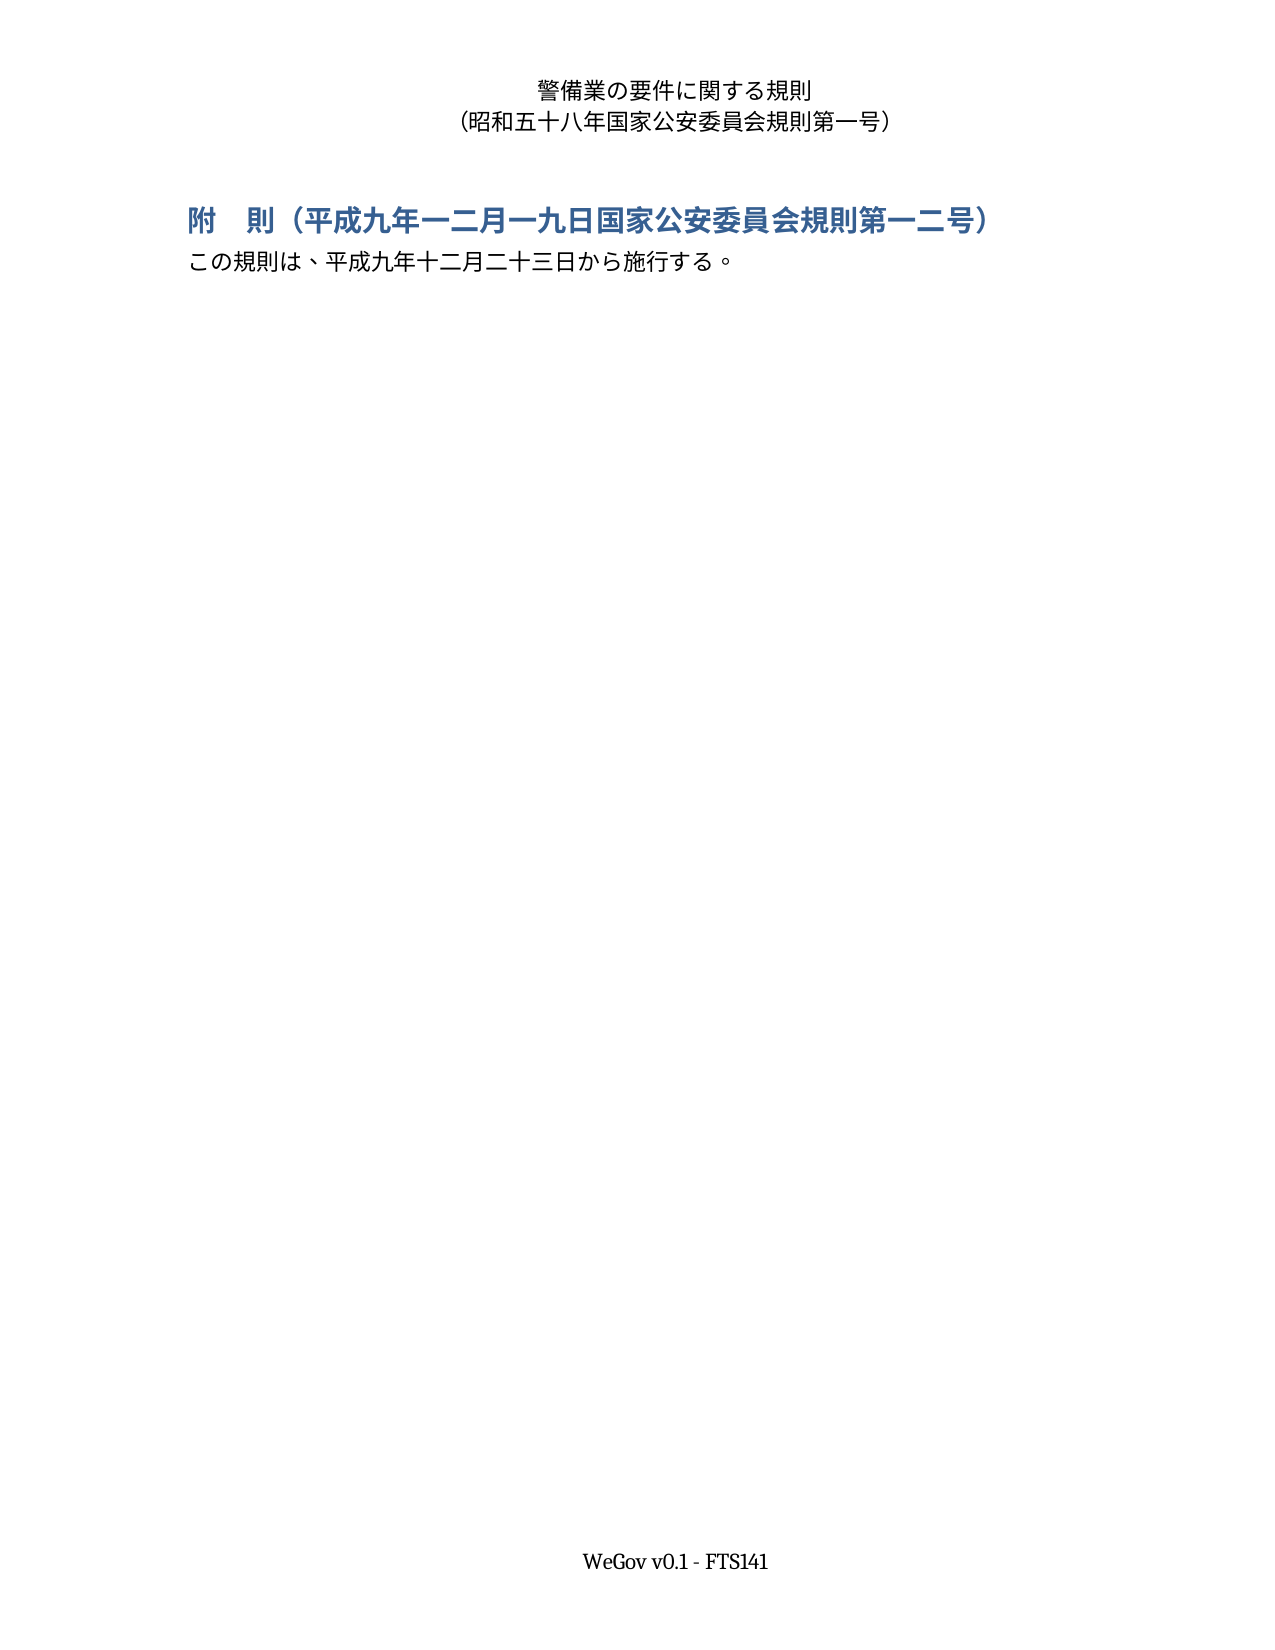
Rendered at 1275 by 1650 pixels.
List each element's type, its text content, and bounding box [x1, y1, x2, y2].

subtitle 附 則（平成九年一二月一九日国家公安委員会規則第一二号） [187, 200, 1087, 240]
text この規則は、平成九年十二月二十三日から施行する。 [187, 246, 1087, 277]
